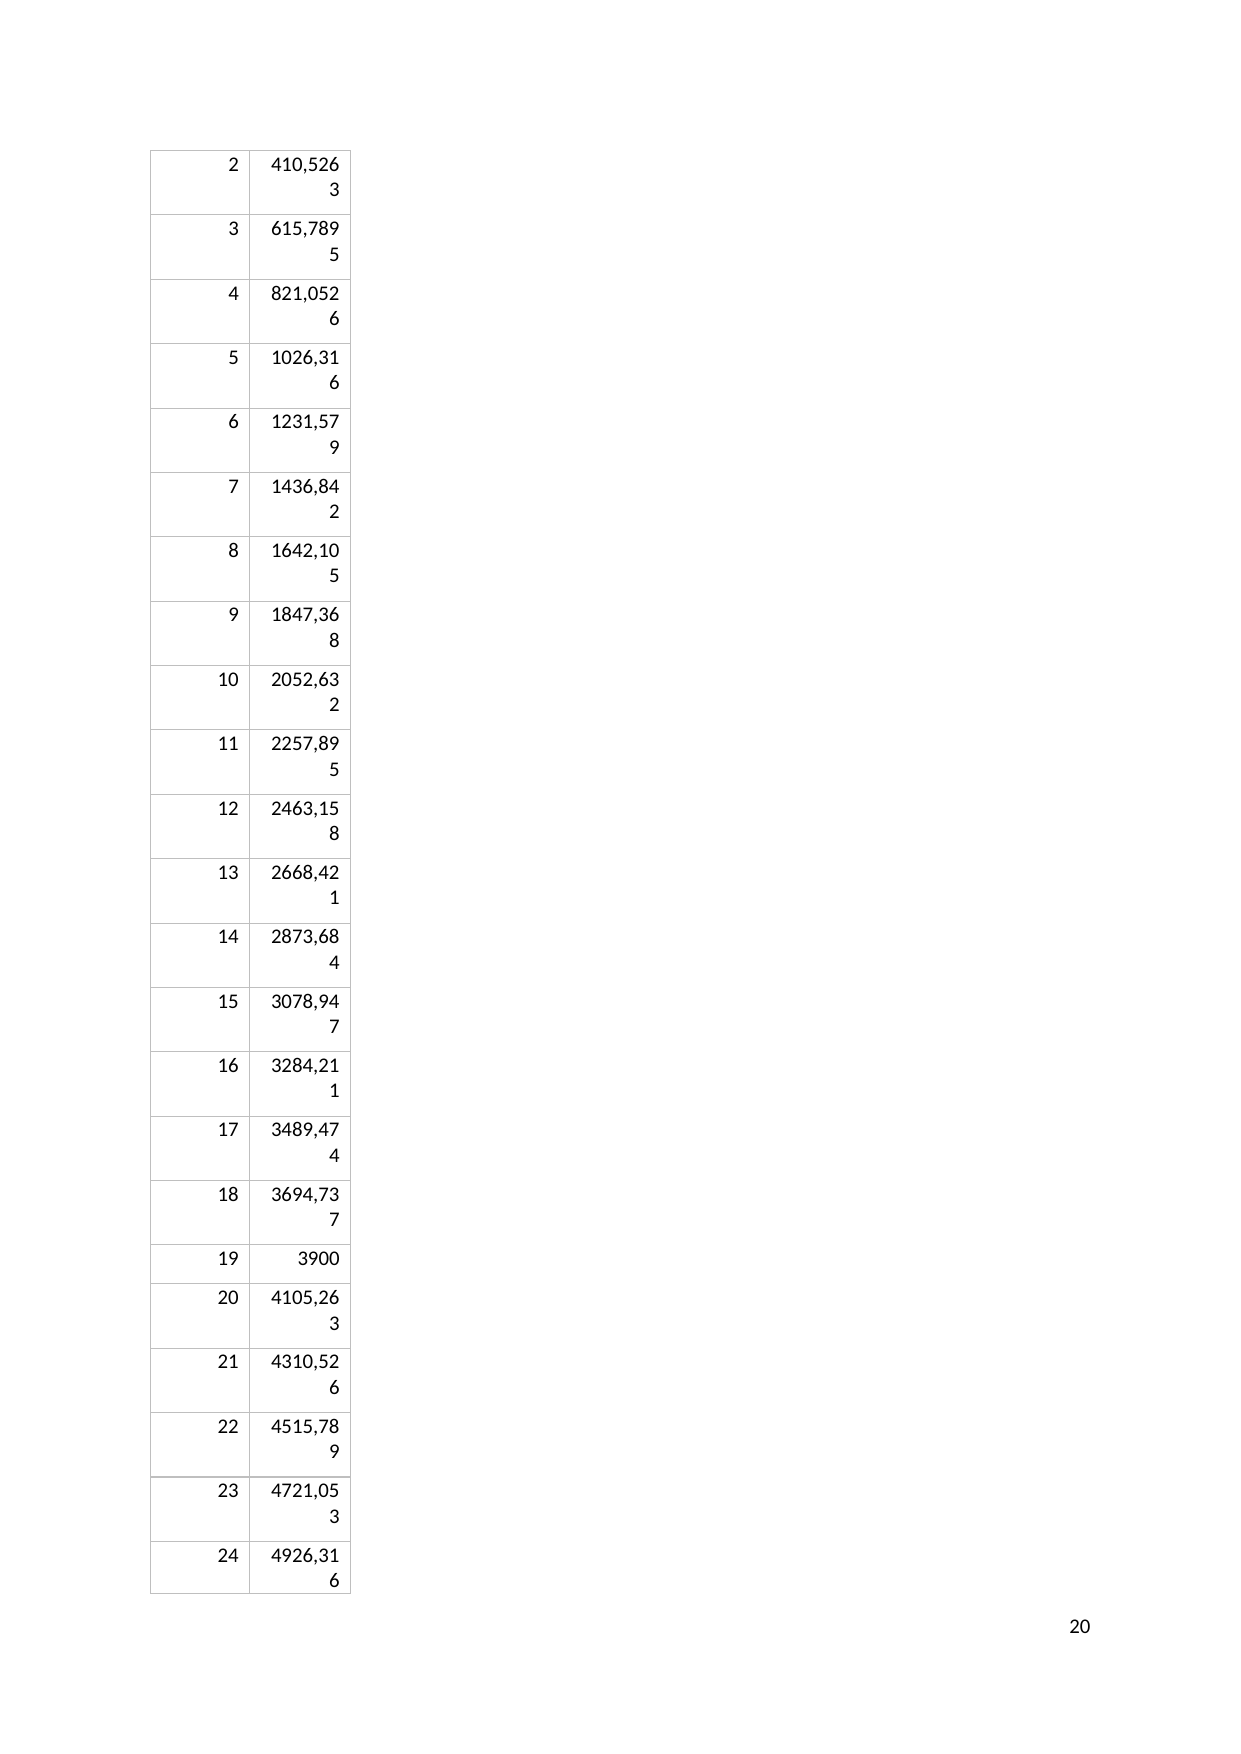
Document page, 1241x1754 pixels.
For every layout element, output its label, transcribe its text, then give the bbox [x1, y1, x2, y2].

table_cell 14 [151, 924, 249, 987]
table_cell 1642,105 [250, 537, 350, 601]
table_cell 2257,895 [250, 730, 350, 794]
table_cell 821,0526 [250, 280, 350, 343]
table_cell 2463,158 [250, 795, 350, 858]
table_cell 1231,579 [250, 409, 350, 472]
table_cell 2873,684 [250, 924, 350, 987]
table_cell 4721,053 [250, 1478, 350, 1541]
table_cell 6 [151, 409, 249, 472]
table_cell 1847,368 [250, 602, 350, 665]
table_cell 3694,737 [250, 1181, 350, 1244]
table_cell 23 [151, 1478, 249, 1541]
table_cell 4515,789 [250, 1413, 350, 1476]
table_cell 1026,316 [250, 344, 350, 407]
table_cell 4310,526 [250, 1349, 350, 1412]
table_cell 18 [151, 1181, 249, 1244]
table_cell 22 [151, 1413, 249, 1476]
table_cell 24 [151, 1542, 249, 1593]
table_cell 4 [151, 280, 249, 343]
table_cell 13 [151, 859, 249, 922]
table_cell 3 [151, 215, 249, 279]
table_cell 3284,211 [250, 1052, 350, 1116]
table_cell 2 [151, 151, 249, 214]
table_cell 2052,632 [250, 666, 350, 729]
table_cell 7 [151, 473, 249, 536]
table_cell 16 [151, 1052, 249, 1116]
table_cell 1436,842 [250, 473, 350, 536]
table_cell 11 [151, 730, 249, 794]
table_cell 12 [151, 795, 249, 858]
table_cell 5 [151, 344, 249, 407]
table_cell 3078,947 [250, 988, 350, 1051]
table_cell 4926,316 [250, 1542, 350, 1593]
table_cell 17 [151, 1117, 249, 1180]
table_cell 3489,474 [250, 1117, 350, 1180]
table_cell 3900 [250, 1245, 350, 1283]
table_cell 19 [151, 1245, 249, 1283]
table_cell 2668,421 [250, 859, 350, 922]
table_cell 20 [151, 1284, 249, 1348]
table_cell 4105,263 [250, 1284, 350, 1348]
table_cell 21 [151, 1349, 249, 1412]
table_cell 410,5263 [250, 151, 350, 214]
table_cell 615,7895 [250, 215, 350, 279]
table_cell 10 [151, 666, 249, 729]
table_cell 15 [151, 988, 249, 1051]
table_cell 8 [151, 537, 249, 601]
table_cell 9 [151, 602, 249, 665]
